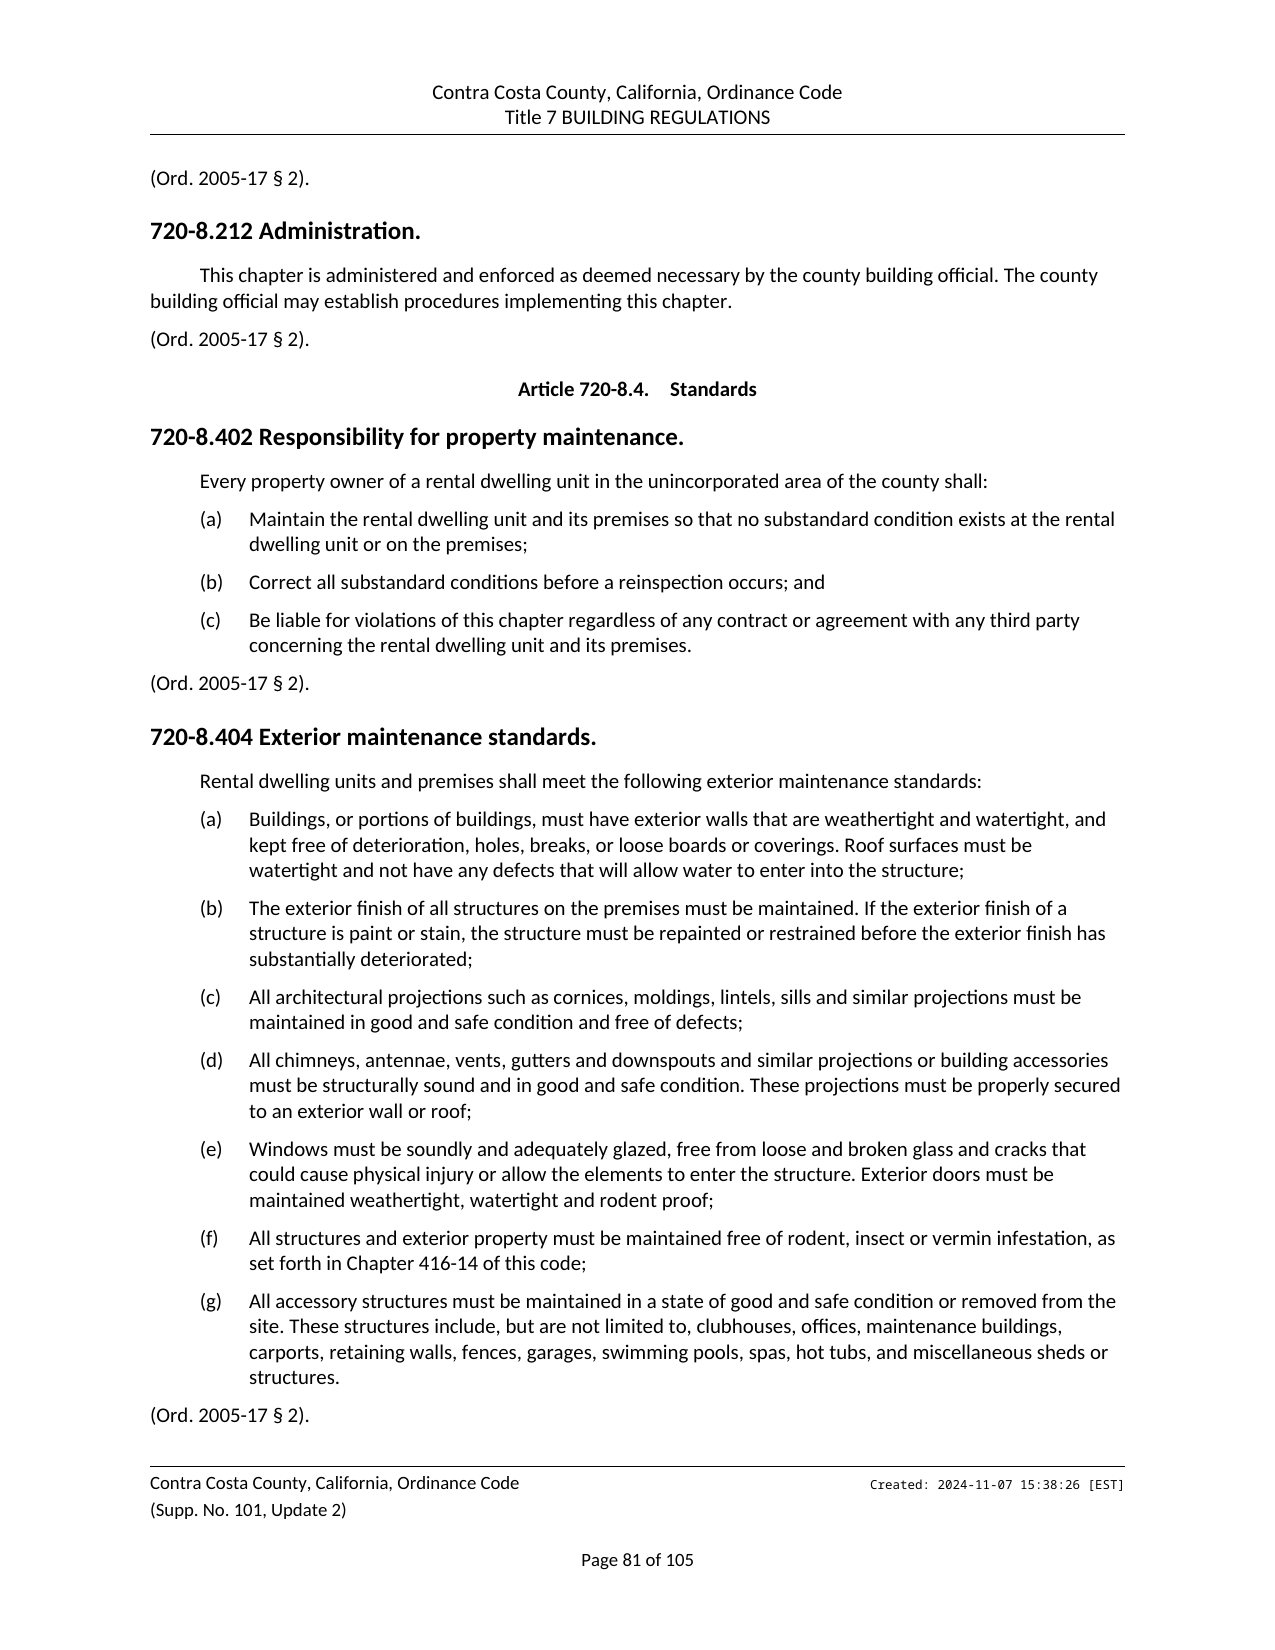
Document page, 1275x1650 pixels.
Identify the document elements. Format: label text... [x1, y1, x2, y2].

text (Ord. 2005-17 § 2). [150, 326, 1125, 351]
list (d) All chimneys, antennae, vents, gutters and downspouts and similar projections or building accessories must be structurally sound and in good and safe condition. These projections must be properly secured to an exterior wall or roof; [199, 1047, 1125, 1123]
list (c) All architectural projections such as cornices, moldings, lintels, sills and similar projections must be maintained in good and safe condition and free of defects; [199, 984, 1125, 1035]
list (b) Correct all substandard conditions before a reinspection occurs; and [199, 569, 1125, 595]
text 720-8.404 Exterior maintenance standards. [150, 721, 1125, 752]
text (Ord. 2005-17 § 2). [150, 671, 1125, 696]
text 720-8.212 Administration. [150, 215, 1125, 246]
list (g) All accessory structures must be maintained in a state of good and safe condition or removed from the site. These structures include, but are not limited to, clubhouses, offices, maintenance buildings, carports, retaining walls, fences, garages, swimming pools, spas, hot tubs, and miscellaneous sheds or structures. [199, 1288, 1125, 1390]
list (c) Be liable for violations of this chapter regardless of any contract or agreement with any third party concerning the rental dwelling unit and its premises. [199, 607, 1125, 658]
text 720-8.402 Responsibility for property maintenance. [150, 421, 1125, 451]
list (b) The exterior finish of all structures on the premises must be maintained. If the exterior finish of a structure is paint or stain, the structure must be repainted or restrained before the exterior finish has substantially deteriorated; [199, 895, 1125, 971]
list (a) Maintain the rental dwelling unit and its premises so that no substandard condition exists at the rental dwelling unit or on the premises; [199, 506, 1125, 557]
text Article 720-8.4. Standards [150, 376, 1125, 402]
list (f) All structures and exterior property must be maintained free of rodent, insect or vermin infestation, as set forth in Chapter 416-14 of this code; [199, 1225, 1125, 1276]
list (a) Buildings, or portions of buildings, must have exterior walls that are weathertight and watertight, and kept free of deterioration, holes, breaks, or loose boards or coverings. Roof surfaces must be watertight and not have any defects that will allow water to enter into the structure; [199, 806, 1125, 883]
text (Ord. 2005-17 § 2). [150, 165, 1125, 190]
text (Ord. 2005-17 § 2). [150, 1402, 1125, 1428]
text This chapter is administered and enforced as deemed necessary by the county building official. The county building official may establish procedures implementing this chapter. [150, 263, 1125, 313]
text Every property owner of a rental dwelling unit in the unincorporated area of the county shall: [150, 468, 1125, 493]
list (e) Windows must be soundly and adequately glazed, free from loose and broken glass and cracks that could cause physical injury or allow the elements to enter the structure. Exterior doors must be maintained weathertight, watertight and rodent proof; [199, 1136, 1125, 1212]
text Rental dwelling units and premises shall meet the following exterior maintenance standards: [150, 768, 1125, 794]
